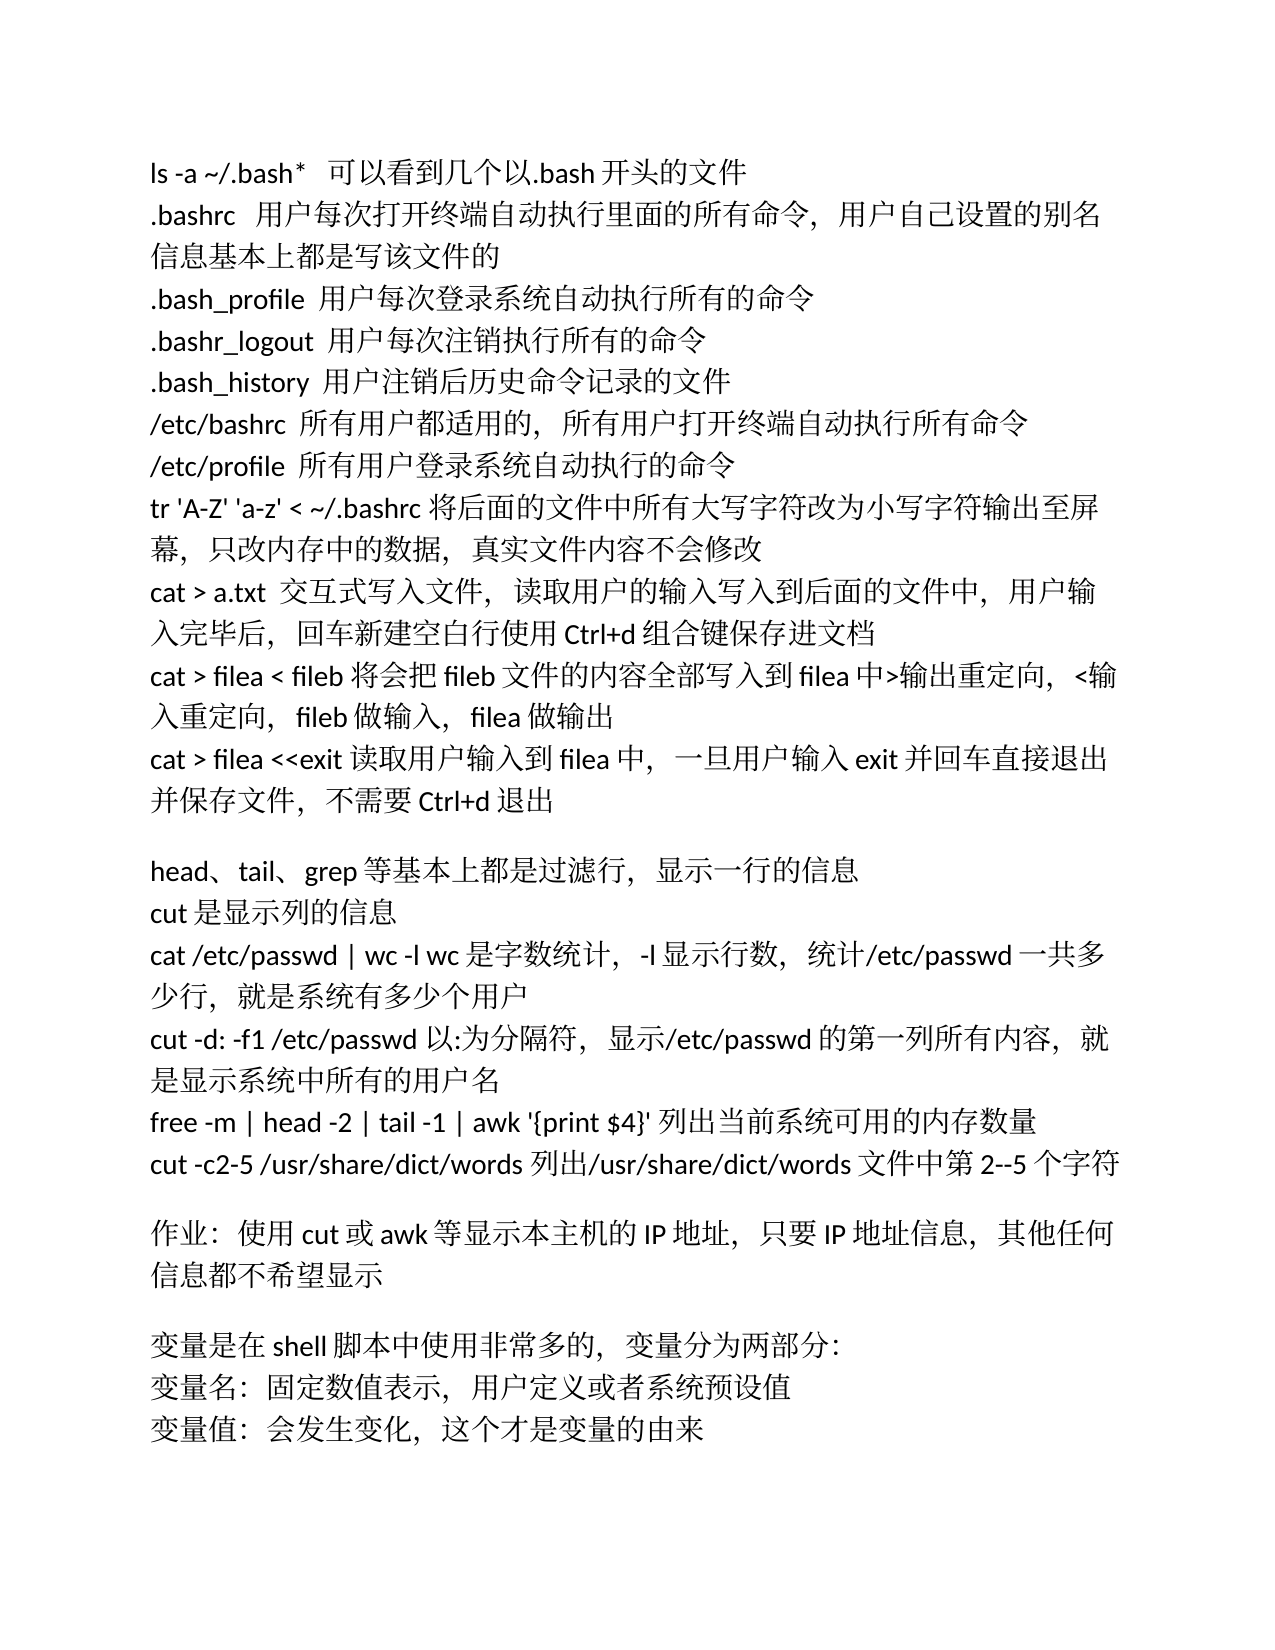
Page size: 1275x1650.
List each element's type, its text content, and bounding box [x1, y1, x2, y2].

text 变量值：会发生变化，这个才是变量的由来 [150, 1407, 1125, 1448]
text .bashrc 用户每次打开终端自动执行里面的所有命令，用户自己设置的别名信息基本上都是写该文件的 [150, 192, 1125, 276]
text cut是显示列的信息 [150, 890, 1125, 932]
text cat > filea < fileb 将会把fileb文件的内容全部写入到filea中>输出重定向，<输入重定向，fileb做输入，filea做输出 [150, 652, 1125, 736]
text tr 'A-Z' 'a-z' < ~/.bashrc 将后面的文件中所有大写字符改为小写字符输出至屏幕，只改内存中的数据，真实文件内容不会修改 [150, 485, 1125, 569]
text 变量是在shell脚本中使用非常多的，变量分为两部分： [150, 1323, 1125, 1365]
text /etc/bashrc 所有用户都适用的，所有用户打开终端自动执行所有命令 [150, 401, 1125, 443]
text head、tail、grep等基本上都是过滤行，显示一行的信息 [150, 848, 1125, 890]
text cat > a.txt 交互式写入文件，读取用户的输入写入到后面的文件中，用户输入完毕后，回车新建空白行使用Ctrl+d组合键保存进文档 [150, 569, 1125, 652]
text ls -a ~/.bash* 可以看到几个以.bash开头的文件 [150, 150, 1125, 192]
text /etc/profile 所有用户登录系统自动执行的命令 [150, 443, 1125, 485]
text cat > filea <<exit 读取用户输入到filea中，一旦用户输入exit并回车直接退出并保存文件，不需要Ctrl+d退出 [150, 736, 1125, 820]
text .bash_history 用户注销后历史命令记录的文件 [150, 359, 1125, 401]
text .bash_profile 用户每次登录系统自动执行所有的命令 [150, 276, 1125, 317]
text free -m | head -2 | tail -1 | awk '{print $4}' 列出当前系统可用的内存数量 [150, 1099, 1125, 1141]
text 作业：使用cut或awk等显示本主机的IP地址，只要IP地址信息，其他任何信息都不希望显示 [150, 1211, 1125, 1295]
text 变量名：固定数值表示，用户定义或者系统预设值 [150, 1365, 1125, 1407]
text .bashr_logout 用户每次注销执行所有的命令 [150, 317, 1125, 359]
text cut -c2-5 /usr/share/dict/words 列出/usr/share/dict/words文件中第2--5个字符 [150, 1141, 1125, 1183]
text cut -d: -f1 /etc/passwd 以:为分隔符，显示/etc/passwd的第一列所有内容，就是显示系统中所有的用户名 [150, 1016, 1125, 1099]
text cat /etc/passwd | wc -l wc是字数统计，-l显示行数，统计/etc/passwd一共多少行，就是系统有多少个用户 [150, 932, 1125, 1016]
